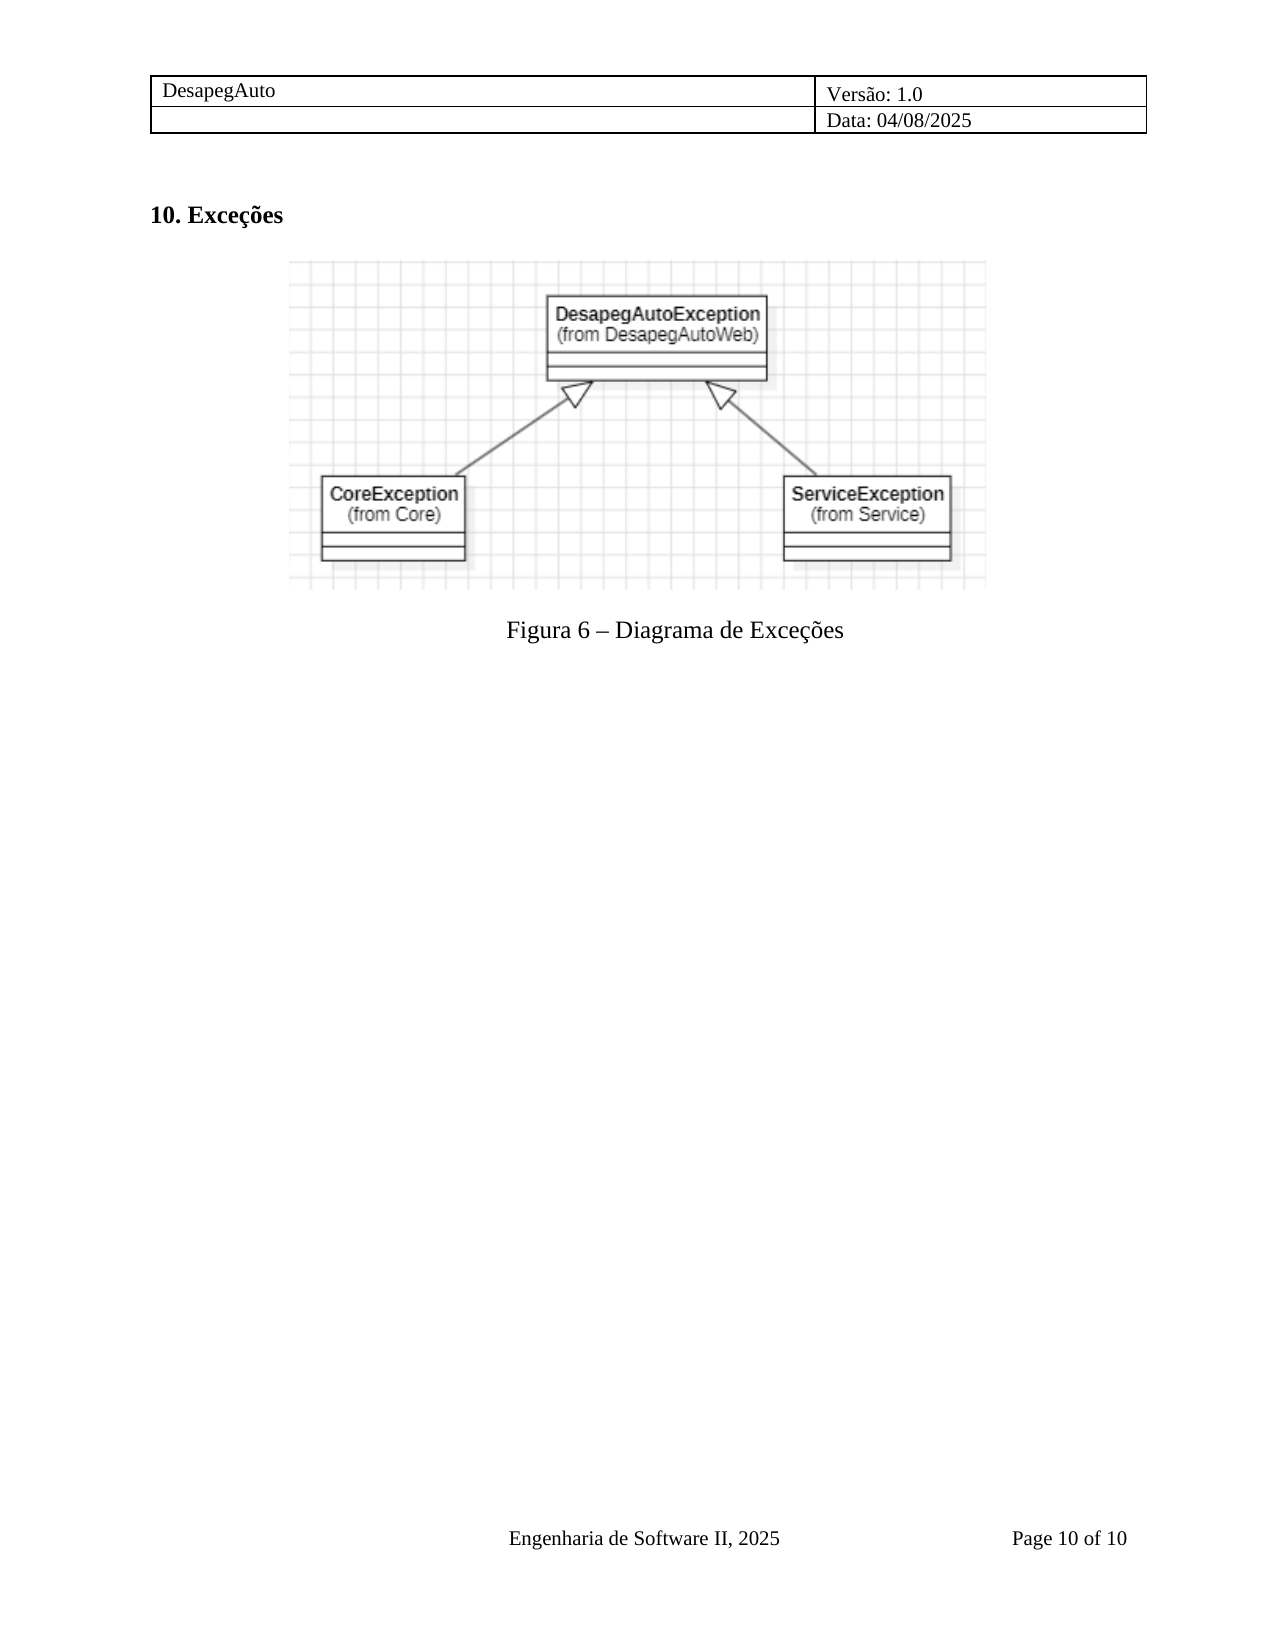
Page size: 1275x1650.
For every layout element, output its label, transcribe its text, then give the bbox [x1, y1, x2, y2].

text Figura 6 – Diagrama de Exceções [225, 615, 1125, 643]
subtitle Exceções [150, 200, 1125, 229]
